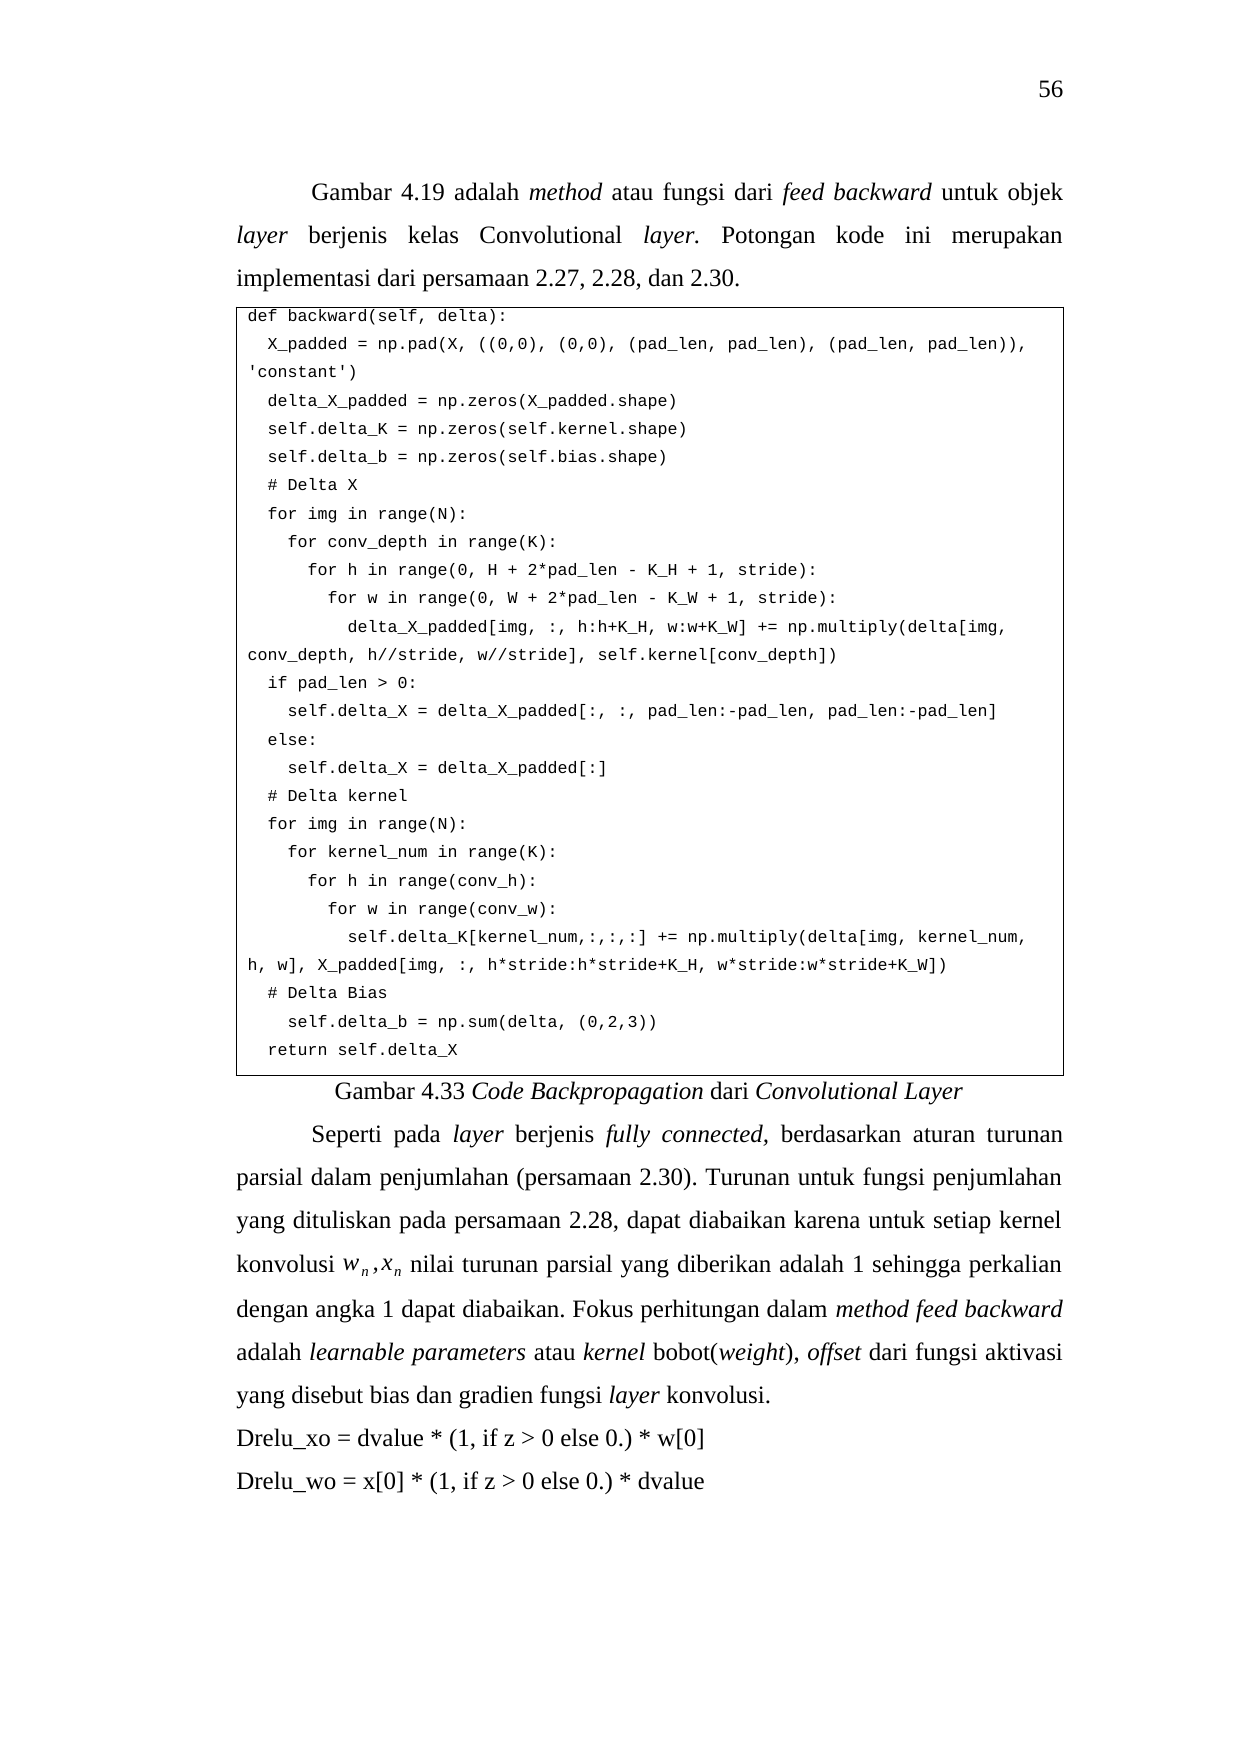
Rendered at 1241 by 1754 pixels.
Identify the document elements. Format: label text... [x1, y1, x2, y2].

table_header def backward(self, delta): X_padded = np.pad(X, ((0,0), (0,0), (pad_len, pad_len), (pad_len, pad_len)), 'constant') delta_X_padded = np.zeros(X_padded.shape) self.delta_K = np.zeros(self.kernel.shape) self.delta_b = np.zeros(self.bias.shape) # Delta X for img in range(N): for conv_depth in range(K): for h in range(0, H + 2*pad_len - K_H + 1, stride): for w in range(0, W + 2*pad_len - K_W + 1, stride): delta_X_padded[img, :, h:h+K_H, w:w+K_W] += np.multiply(delta[img, conv_depth, h//stride, w//stride], self.kernel[conv_depth]) if pad_len > 0: self.delta_X = delta_X_padded[:, :, pad_len:-pad_len, pad_len:-pad_len] else: self.delta_X = delta_X_padded[:] # Delta kernel for img in range(N): for kernel_num in range(K): for h in range(conv_h): for w in range(conv_w): self.delta_K[kernel_num,:,:,:] += np.multiply(delta[img, kernel_num, h, w], X_padded[img, :, h*stride:h*stride+K_H, w*stride:w*stride+K_W]) # Delta Bias self.delta_b = np.sum(delta, (0,2,3)) return self.delta_X [237, 308, 1063, 1075]
text Drelu_wo = x[0] * (1, if z > 0 else 0.) * dvalue [236, 1466, 1063, 1495]
text Seperti pada layer berjenis fully connected, berdasarkan aturan turunan parsial dalam penjumlahan (persamaan 2.30). Turunan untuk fungsi penjumlahan yang dituliskan pada persamaan 2.28, dapat diabaikan karena untuk setiap kernel konvolusi nilai turunan parsial yang diberikan adalah 1 sehingga perkalian dengan angka 1 dapat diabaikan. Fokus perhitungan dalam method feed backward adalah learnable parameters atau kernel bobot(weight), offset dari fungsi aktivasi yang disebut bias dan gradien fungsi layer konvolusi. [236, 1119, 1063, 1409]
text Drelu_xo = dvalue * (1, if z > 0 else 0.) * w[0] [236, 1423, 1063, 1452]
text Gambar 4.19 adalah method atau fungsi dari feed backward untuk objek layer berjenis kelas Convolutional layer. Potongan kode ini merupakan implementasi dari persamaan 2.27, 2.28, dan 2.30. [236, 177, 1063, 292]
